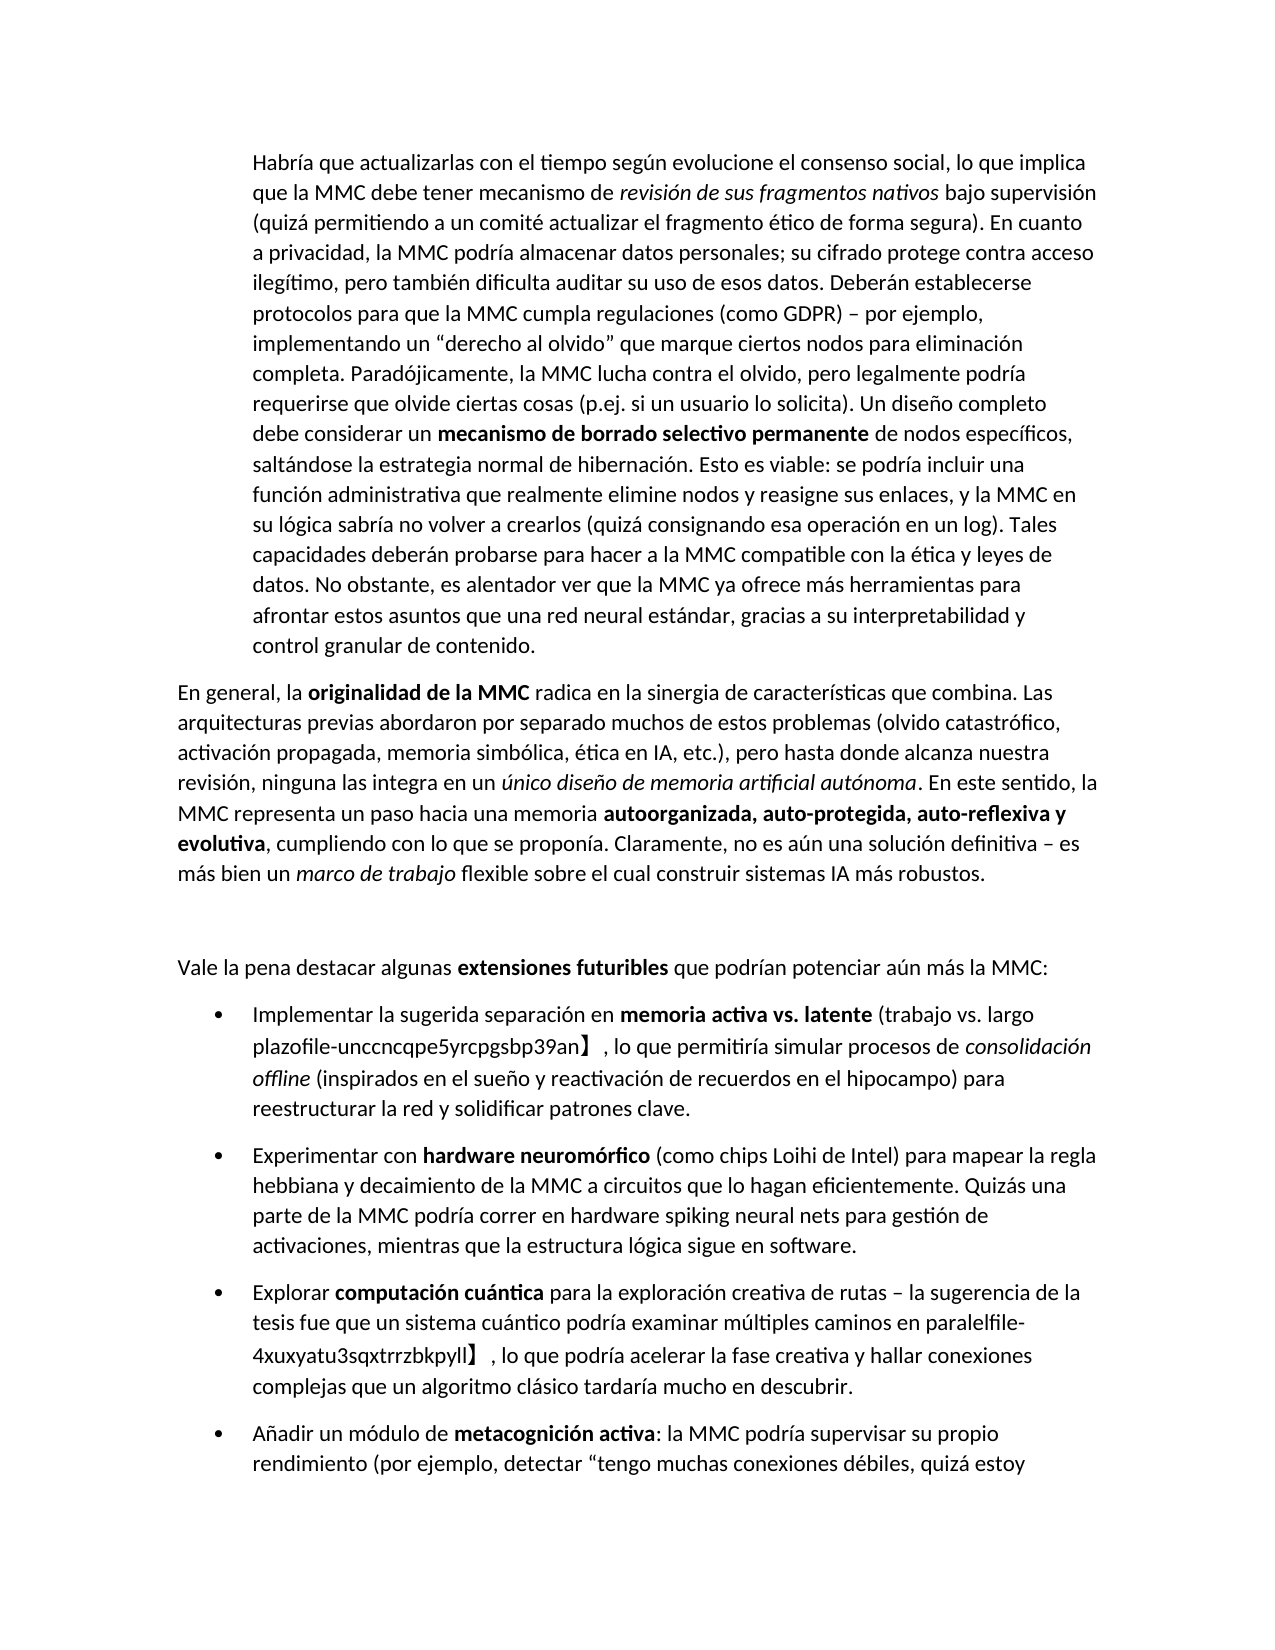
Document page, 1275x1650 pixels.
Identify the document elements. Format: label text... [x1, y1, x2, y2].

list Implementar la sugerida separación en memoria activa vs. latente (trabajo vs. largo plazofile-unccncqpe5yrcpgsbp39an】, lo que permitiría simular procesos de consolidación offline (inspirados en el sueño y reactivación de recuerdos en el hipocampo) para reestructurar la red y solidificar patrones clave. [215, 1000, 1098, 1122]
list Experimentar con hardware neuromórfico (como chips Loihi de Intel) para mapear la regla hebbiana y decaimiento de la MMC a circuitos que lo hagan eficientemente. Quizás una parte de la MMC podría correr en hardware spiking neural nets para gestión de activaciones, mientras que la estructura lógica sigue en software. [215, 1141, 1098, 1259]
list Explorar computación cuántica para la exploración creativa de rutas – la sugerencia de la tesis fue que un sistema cuántico podría examinar múltiples caminos en paralelfile-4xuxyatu3sqxtrrzbkpyll】, lo que podría acelerar la fase creativa y hallar conexiones complejas que un algoritmo clásico tardaría mucho en descubrir. [215, 1278, 1098, 1400]
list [215, 148, 1098, 659]
text Vale la pena destacar algunas extensiones futuribles que podrían potenciar aún más la MMC: [177, 953, 1098, 981]
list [215, 1419, 1098, 1477]
text En general, la originalidad de la MMC radica en la sinergia de características que combina. Las arquitecturas previas abordaron por separado muchos de estos problemas (olvido catastrófico, activación propagada, memoria simbólica, ética en IA, etc.), pero hasta donde alcanza nuestra revisión, ninguna las integra en un único diseño de memoria artificial autónoma. En este sentido, la MMC representa un paso hacia una memoria autoorganizada, auto-protegida, auto-reflexiva y evolutiva, cumpliendo con lo que se proponía. Claramente, no es aún una solución definitiva – es más bien un marco de trabajo flexible sobre el cual construir sistemas IA más robustos. [177, 678, 1098, 887]
